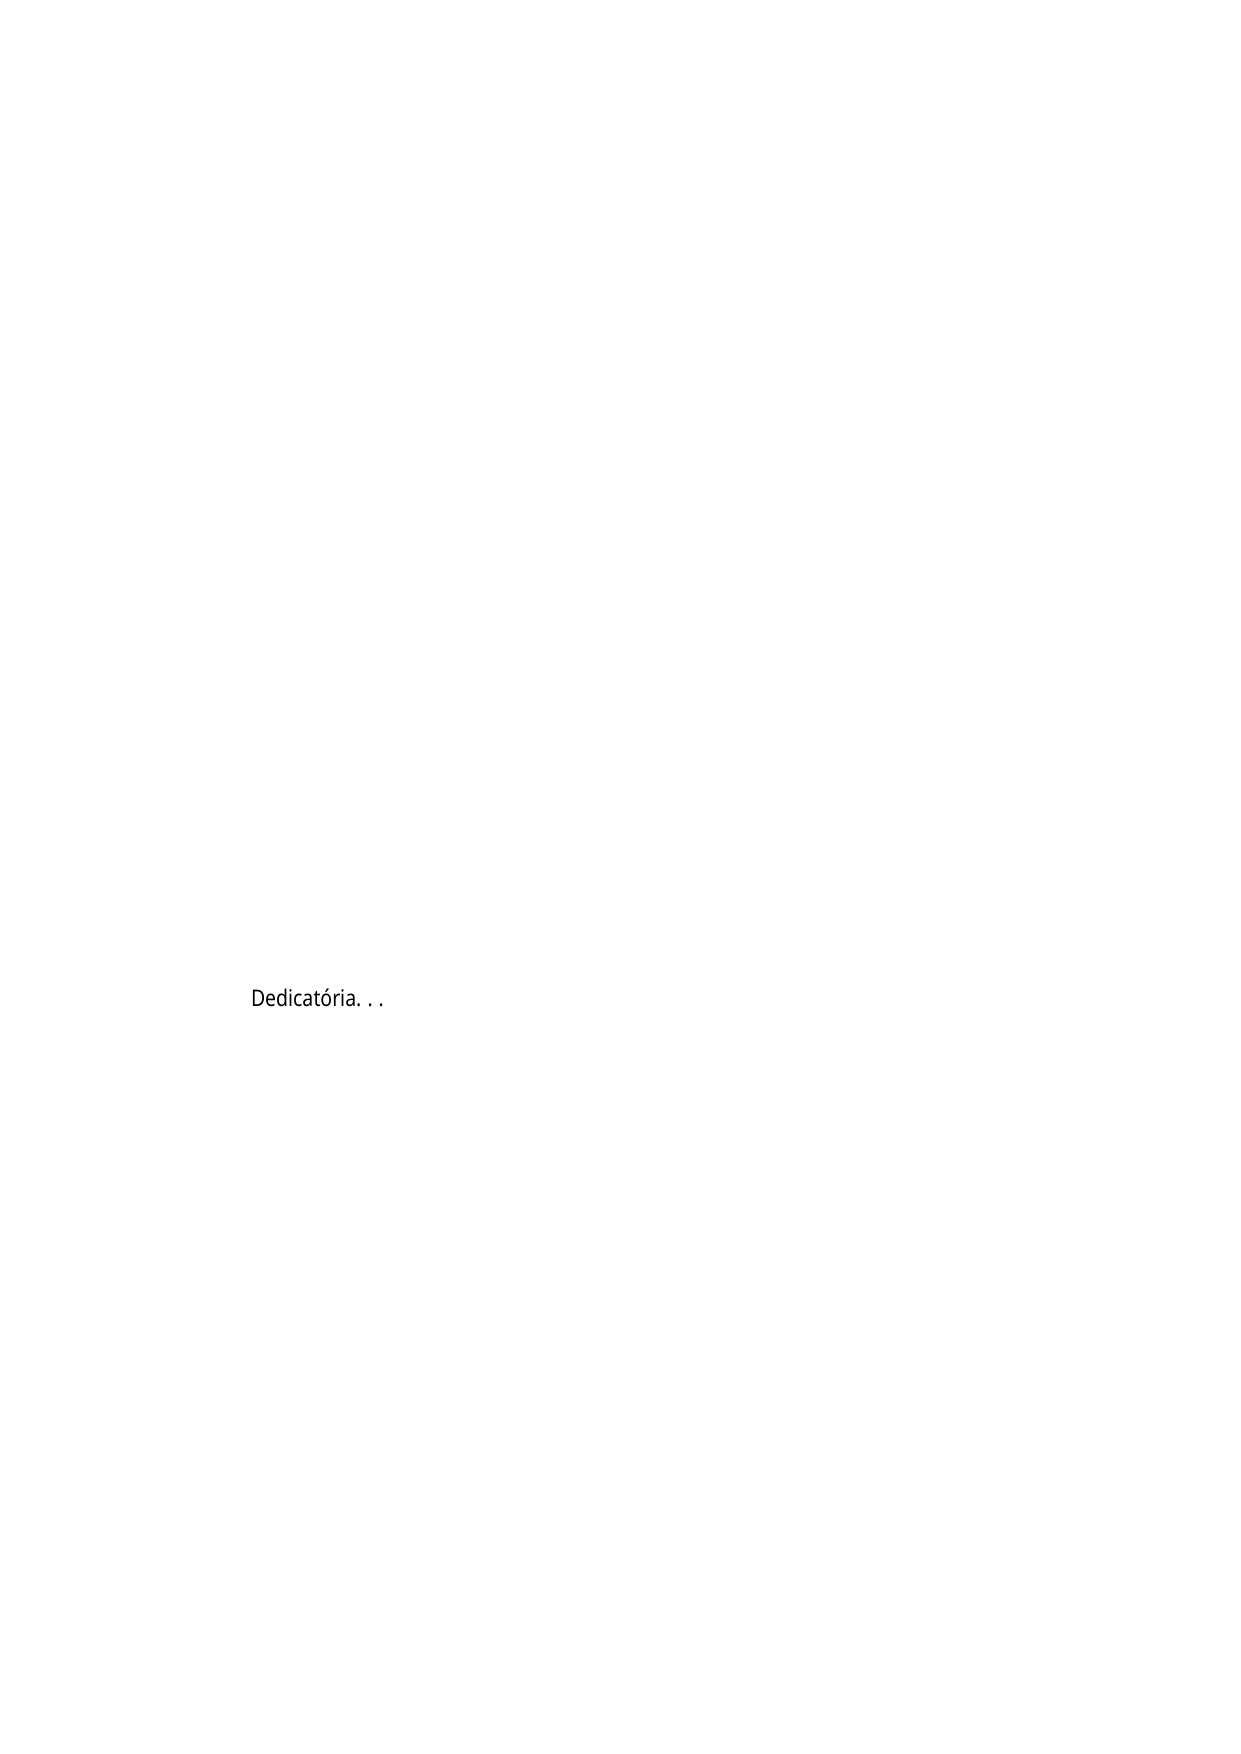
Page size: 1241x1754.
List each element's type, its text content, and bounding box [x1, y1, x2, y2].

text Dedicatória. . . [251, 982, 1188, 1013]
